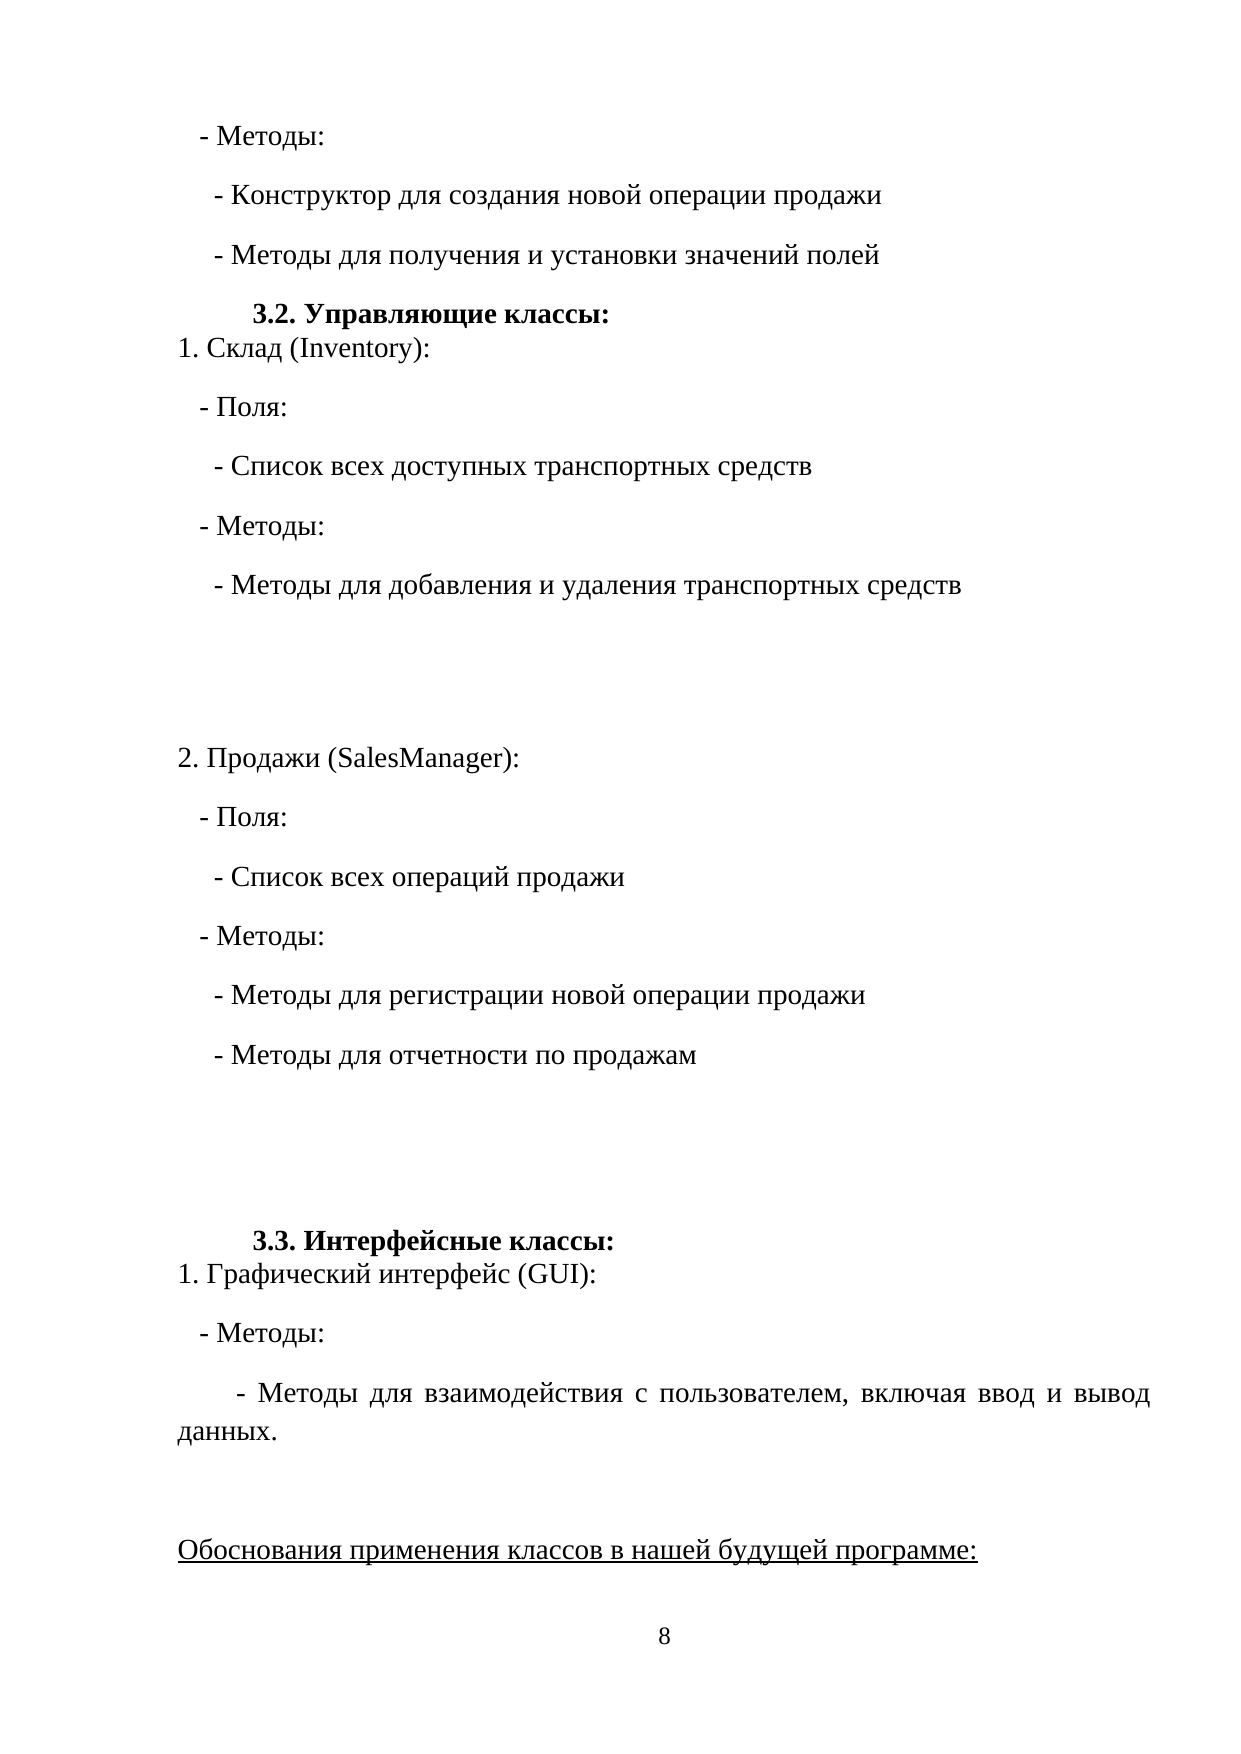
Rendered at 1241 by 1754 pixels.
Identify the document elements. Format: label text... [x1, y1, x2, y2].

text - Методы: [177, 918, 1152, 952]
text - Методы для регистрации новой операции продажи [177, 977, 1152, 1011]
text Обоснования применения классов в нашей будущей программе: [177, 1532, 1152, 1566]
text 1. Склад (Inventory): [177, 330, 1152, 363]
text - Список всех доступных транспортных средств [177, 448, 1152, 482]
text - Список всех операций продажи [177, 859, 1152, 892]
text - Поля: [177, 389, 1152, 423]
subtitle 3.3. Интерфейсные классы: [177, 1223, 1152, 1256]
text - Методы: [177, 118, 1152, 152]
text - Поля: [177, 799, 1152, 833]
text 2. Продажи (SalesManager): [177, 740, 1152, 773]
text - Методы: [177, 508, 1152, 541]
text - Методы для взаимодействия с пользователем, включая ввод и вывод данных. [177, 1375, 1152, 1447]
text - Методы для отчетности по продажам [177, 1037, 1152, 1070]
text - Методы: [177, 1316, 1152, 1349]
subtitle 3.2. Управляющие классы: [177, 296, 1152, 330]
text - Конструктор для создания новой операции продажи [177, 177, 1152, 211]
text - Методы для получения и установки значений полей [177, 237, 1152, 270]
text 1. Графический интерфейс (GUI): [177, 1256, 1152, 1290]
text - Методы для добавления и удаления транспортных средств [177, 567, 1152, 601]
